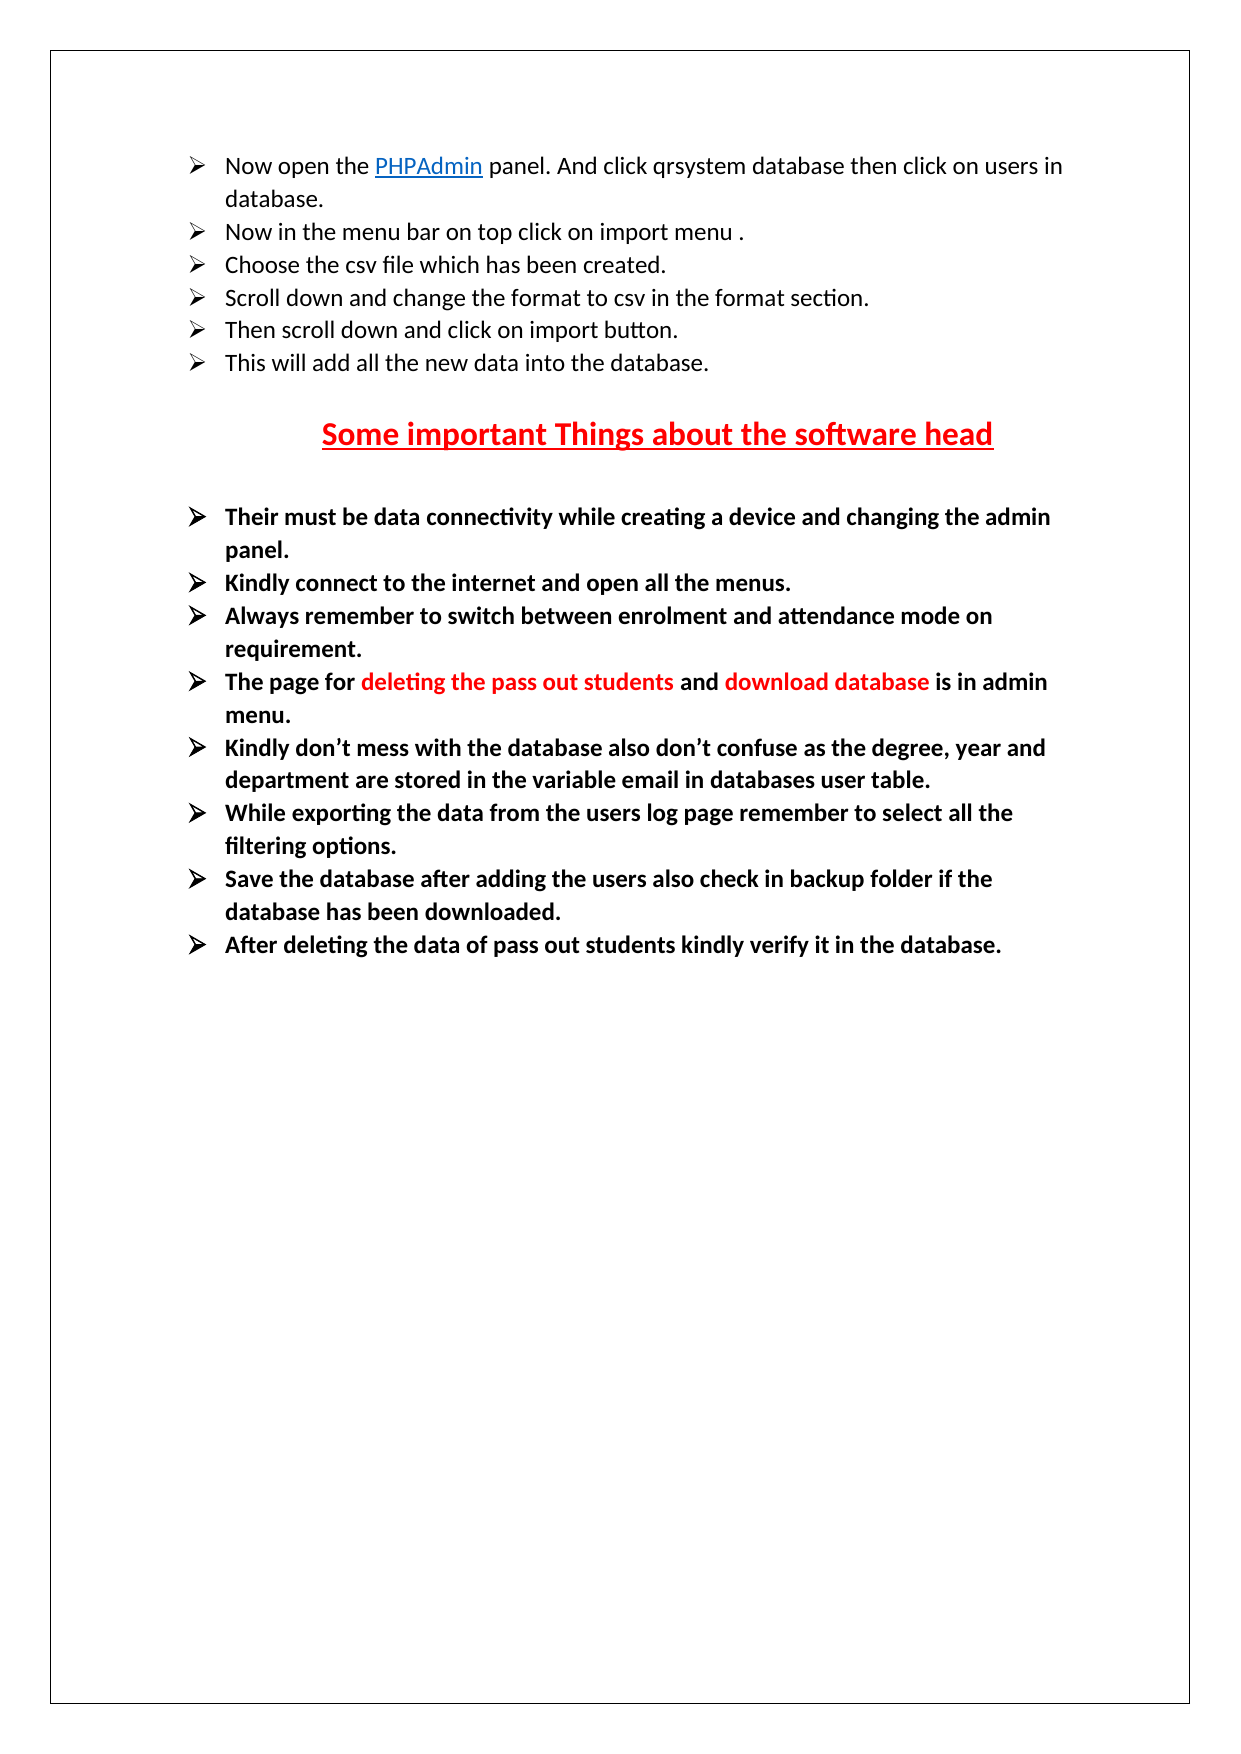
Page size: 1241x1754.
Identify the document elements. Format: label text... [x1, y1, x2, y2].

list Always remember to switch between enrolment and attendance mode on requirement. [187, 600, 1090, 663]
list This will add all the new data into the database. [187, 347, 1090, 378]
list Now in the menu bar on top click on import menu . [187, 216, 1090, 246]
list Then scroll down and click on import button. [187, 314, 1090, 345]
list After deleting the data of pass out students kindly verify it in the database. [187, 929, 1090, 960]
list The page for deleting the pass out students and download database is in admin menu. [187, 666, 1090, 729]
list Some important Things about the software head [225, 413, 1090, 454]
list Now open the PHPAdmin panel. And click qrsystem database then click on users in database. [187, 150, 1090, 213]
list Kindly connect to the internet and open all the menus. [187, 567, 1090, 598]
list Their must be data connectivity while creating a device and changing the admin panel. [187, 501, 1090, 565]
list Choose the csv file which has been created. [187, 249, 1090, 279]
list While exporting the data from the users log page remember to select all the filtering options. [187, 797, 1090, 861]
list Kindly don’t mess with the database also don’t confuse as the degree, year and department are stored in the variable email in databases user table. [187, 732, 1090, 795]
list Scroll down and change the format to csv in the format section. [187, 282, 1090, 312]
list Save the database after adding the users also check in backup folder if the database has been downloaded. [187, 863, 1090, 927]
